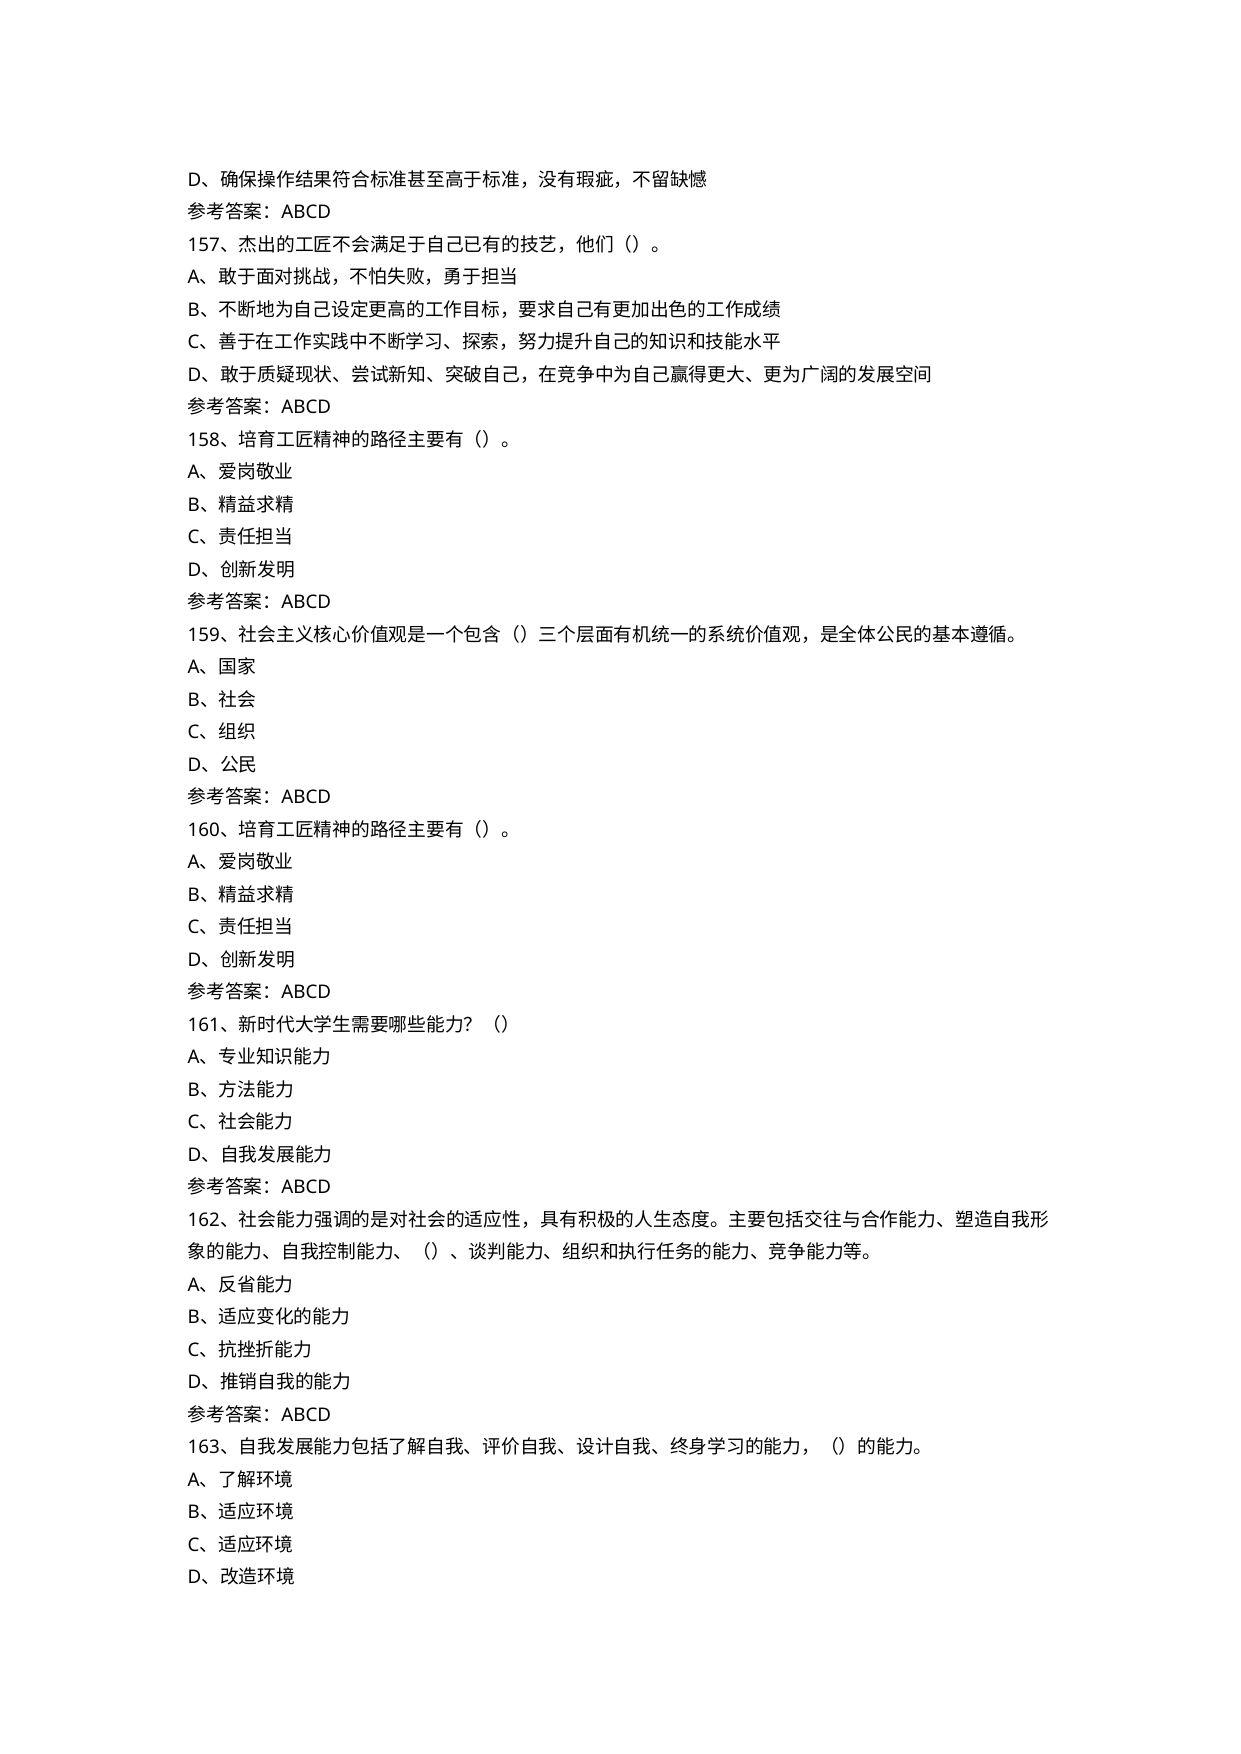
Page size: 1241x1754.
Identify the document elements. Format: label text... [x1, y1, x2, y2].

text D、创新发明 [187, 942, 1053, 974]
text A、反省能力 [187, 1267, 1053, 1299]
text B、适应变化的能力 [187, 1299, 1053, 1332]
text C、社会能力 [187, 1104, 1053, 1137]
text D、创新发明 [187, 552, 1053, 584]
text 157、杰出的工匠不会满足于自己已有的技艺，他们（）。 [187, 227, 1053, 259]
text 161、新时代大学生需要哪些能力？（） [187, 1007, 1053, 1039]
text 参考答案：ABCD [187, 974, 1053, 1007]
text C、责任担当 [187, 519, 1053, 552]
text D、敢于质疑现状、尝试新知、突破自己，在竞争中为自己赢得更大、更为广阔的发展空间 [187, 357, 1053, 389]
text 参考答案：ABCD [187, 584, 1053, 617]
text A、了解环境 [187, 1462, 1053, 1494]
text B、社会 [187, 682, 1053, 714]
text A、专业知识能力 [187, 1039, 1053, 1072]
text 158、培育工匠精神的路径主要有（）。 [187, 422, 1053, 454]
text C、抗挫折能力 [187, 1332, 1053, 1364]
text A、爱岗敬业 [187, 844, 1053, 877]
text 参考答案：ABCD [187, 1397, 1053, 1429]
text C、适应环境 [187, 1527, 1053, 1559]
text D、推销自我的能力 [187, 1364, 1053, 1397]
text 参考答案：ABCD [187, 389, 1053, 422]
text C、责任担当 [187, 909, 1053, 942]
text 159、社会主义核心价值观是一个包含（）三个层面有机统一的系统价值观，是全体公民的基本遵循。 [187, 617, 1053, 649]
text C、善于在工作实践中不断学习、探索，努力提升自己的知识和技能水平 [187, 324, 1053, 357]
text A、敢于面对挑战，不怕失败，勇于担当 [187, 259, 1053, 292]
text A、爱岗敬业 [187, 454, 1053, 487]
text B、适应环境 [187, 1494, 1053, 1527]
text A、国家 [187, 649, 1053, 682]
text 参考答案：ABCD [187, 779, 1053, 812]
text D、确保操作结果符合标准甚至高于标准，没有瑕疵，不留缺憾 [187, 162, 1053, 194]
text B、方法能力 [187, 1072, 1053, 1104]
text 163、自我发展能力包括了解自我、评价自我、设计自我、终身学习的能力，（）的能力。 [187, 1429, 1053, 1462]
text 160、培育工匠精神的路径主要有（）。 [187, 812, 1053, 844]
text C、组织 [187, 714, 1053, 747]
text D、改造环境 [187, 1559, 1053, 1592]
text 参考答案：ABCD [187, 1169, 1053, 1202]
text B、精益求精 [187, 487, 1053, 519]
text B、精益求精 [187, 877, 1053, 909]
text D、自我发展能力 [187, 1137, 1053, 1169]
text 162、社会能力强调的是对社会的适应性，具有积极的人生态度。主要包括交往与合作能力、塑造自我形象的能力、自我控制能力、（）、谈判能力、组织和执行任务的能力、竞争能力等。 [187, 1202, 1053, 1267]
text B、不断地为自己设定更高的工作目标，要求自己有更加出色的工作成绩 [187, 292, 1053, 324]
text D、公民 [187, 747, 1053, 779]
text 参考答案：ABCD [187, 194, 1053, 227]
